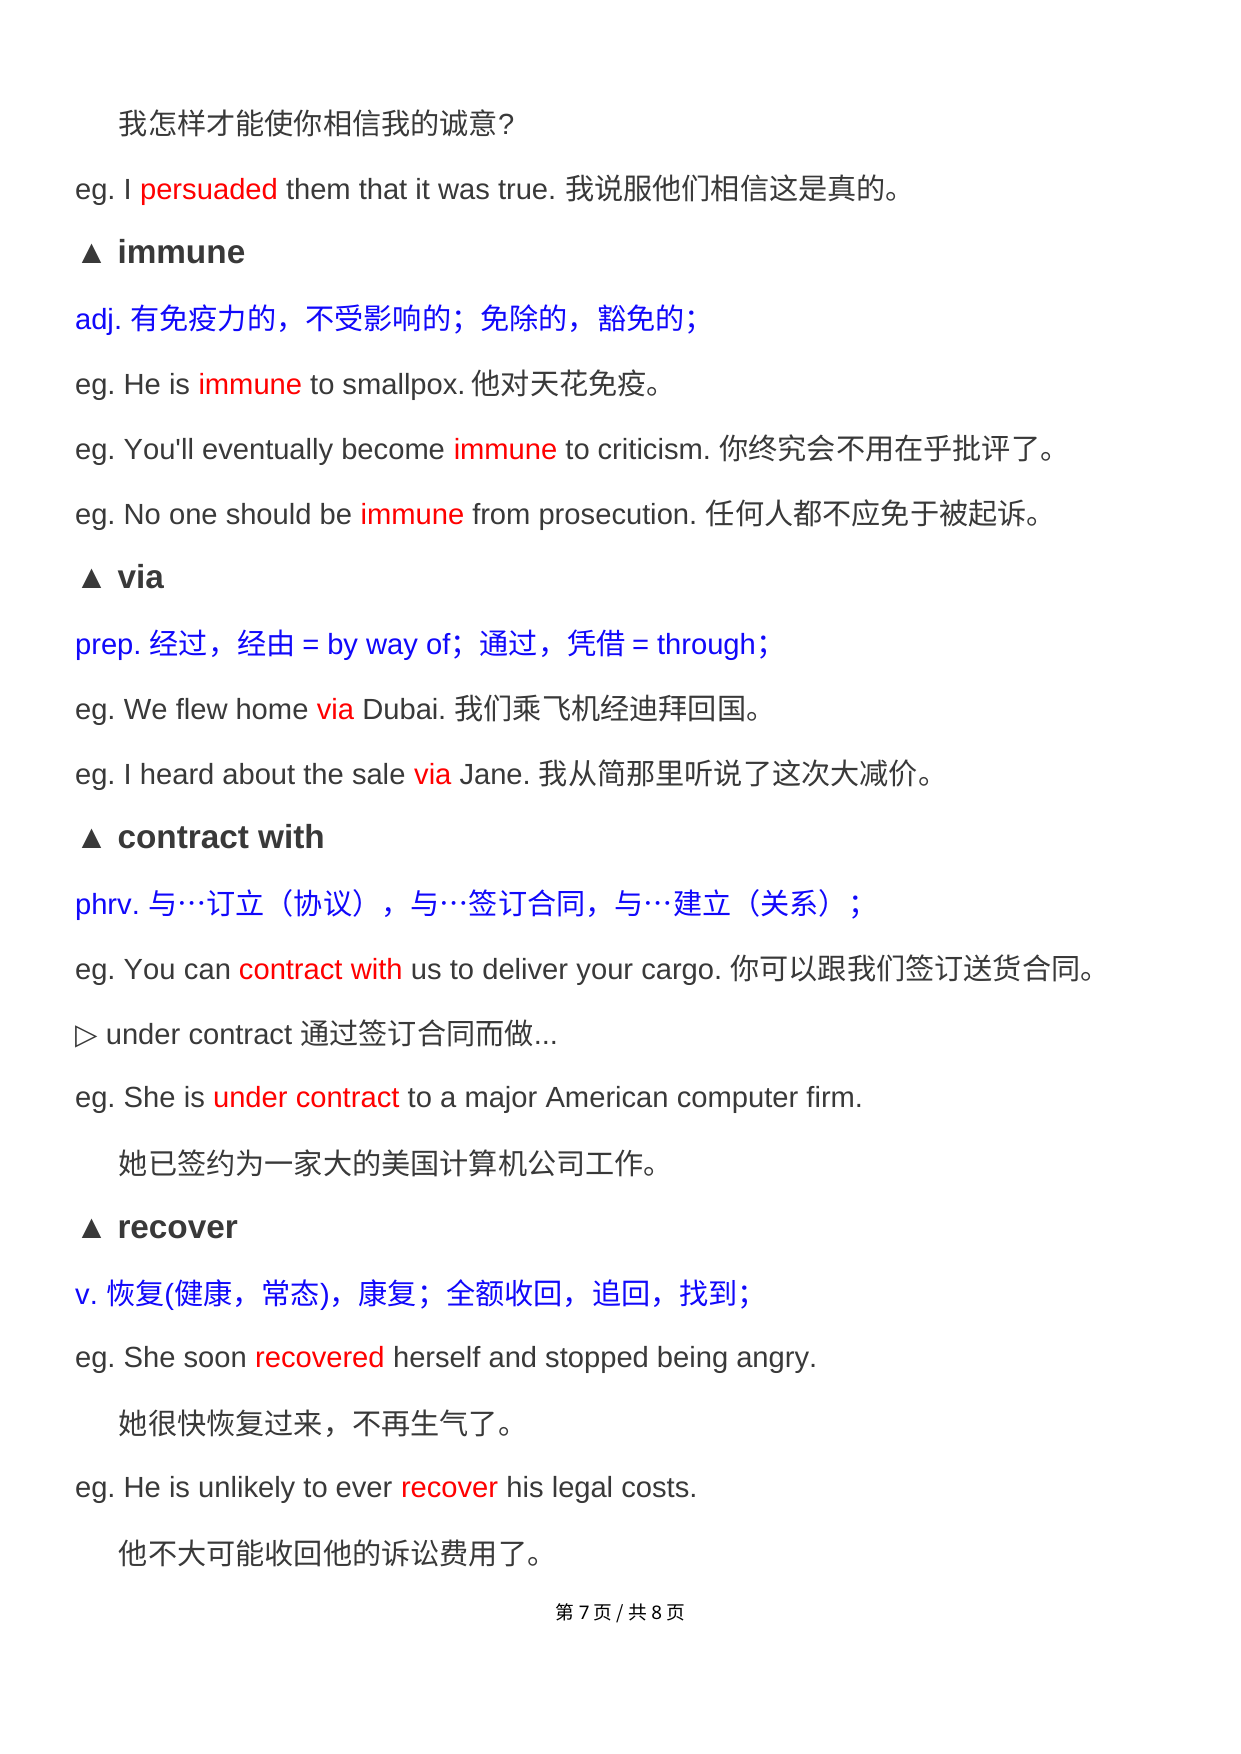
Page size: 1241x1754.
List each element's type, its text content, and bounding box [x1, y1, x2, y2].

text ▲ immune [75, 219, 1165, 284]
text 他不大可能收回他的诉讼费用了。 [75, 1519, 1165, 1584]
text eg. He is unlikely to ever recover his legal costs. [75, 1454, 1165, 1519]
text ▲ via [75, 544, 1165, 609]
text ▲ contract with [75, 804, 1165, 869]
text eg. He is immune to smallpox. 他对天花免疫。 [75, 349, 1165, 414]
text eg. She soon recovered herself and stopped being angry. [75, 1324, 1165, 1389]
text ▷ under contract 通过签订合同而做... [75, 999, 1165, 1064]
text eg. You can contract with us to deliver your cargo. 你可以跟我们签订送货合同。 [75, 934, 1165, 999]
text eg. We flew home via Dubai. 我们乘飞机经迪拜回国。 [75, 674, 1165, 739]
text v. 恢复(健康，常态)，康复；全额收回，追回，找到； [75, 1259, 1165, 1324]
text eg. No one should be immune from prosecution. 任何人都不应免于被起诉。 [75, 479, 1165, 544]
text phrv. 与…订立（协议），与…签订合同，与…建立（关系）； [75, 869, 1165, 934]
text eg. I persuaded them that it was true. 我说服他们相信这是真的。 [75, 154, 1165, 219]
text 我怎样才能使你相信我的诚意? [75, 89, 1165, 154]
text eg. She is under contract to a major American computer firm. [75, 1064, 1165, 1129]
text adj. 有免疫力的，不受影响的；免除的，豁免的； [75, 284, 1165, 349]
text ▲ recover [75, 1194, 1165, 1259]
text 她已签约为一家大的美国计算机公司工作。 [75, 1129, 1165, 1194]
text eg. You'll eventually become immune to criticism. 你终究会不用在乎批评了。 [75, 414, 1165, 479]
text 她很快恢复过来，不再生气了。 [75, 1389, 1165, 1454]
text eg. I heard about the sale via Jane. 我从简那里听说了这次大减价。 [75, 739, 1165, 804]
text prep. 经过，经由 = by way of；通过，凭借 = through； [75, 609, 1165, 674]
